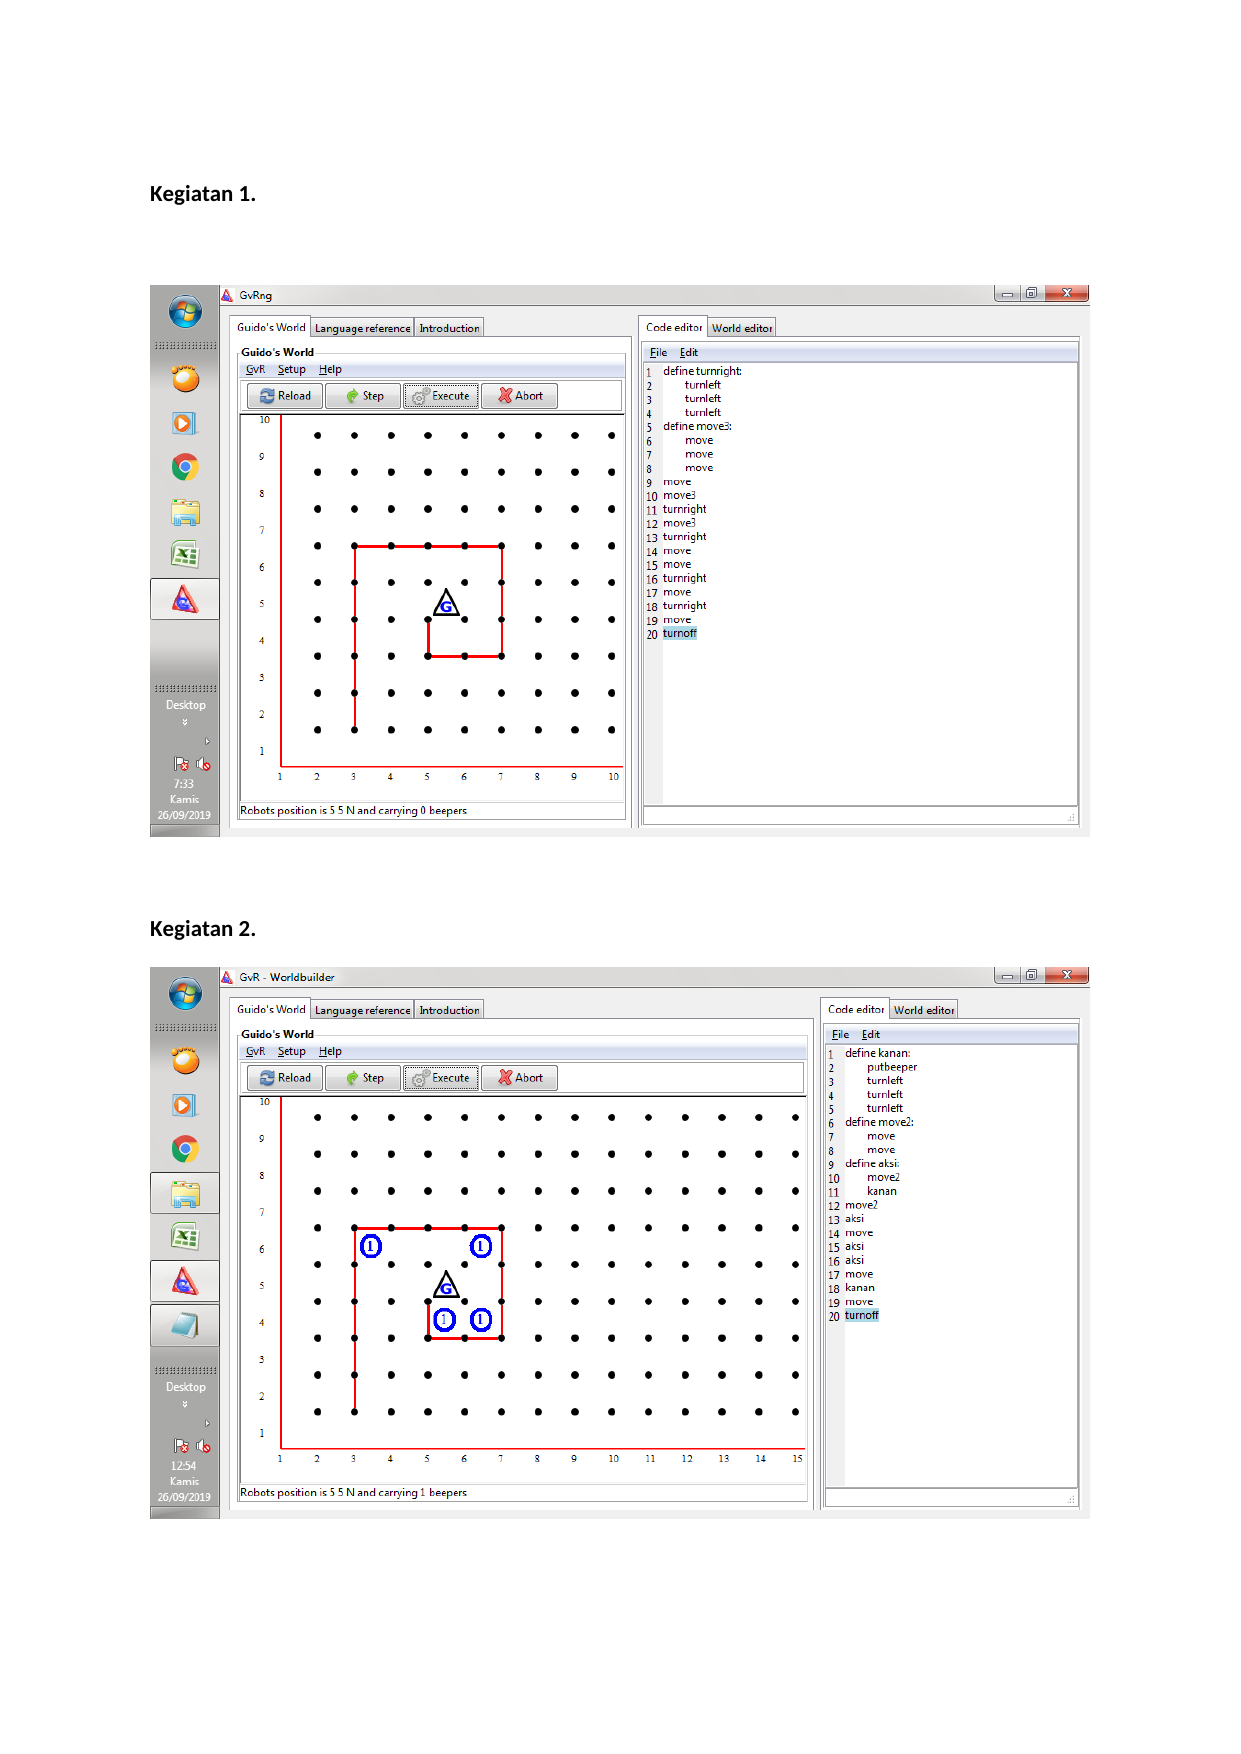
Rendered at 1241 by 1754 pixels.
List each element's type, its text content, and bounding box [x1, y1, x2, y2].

text Kegiatan 1. [150, 179, 1090, 207]
picture [150, 285, 1091, 837]
text Kegiatan 2. [150, 914, 1090, 942]
picture [150, 967, 1091, 1519]
